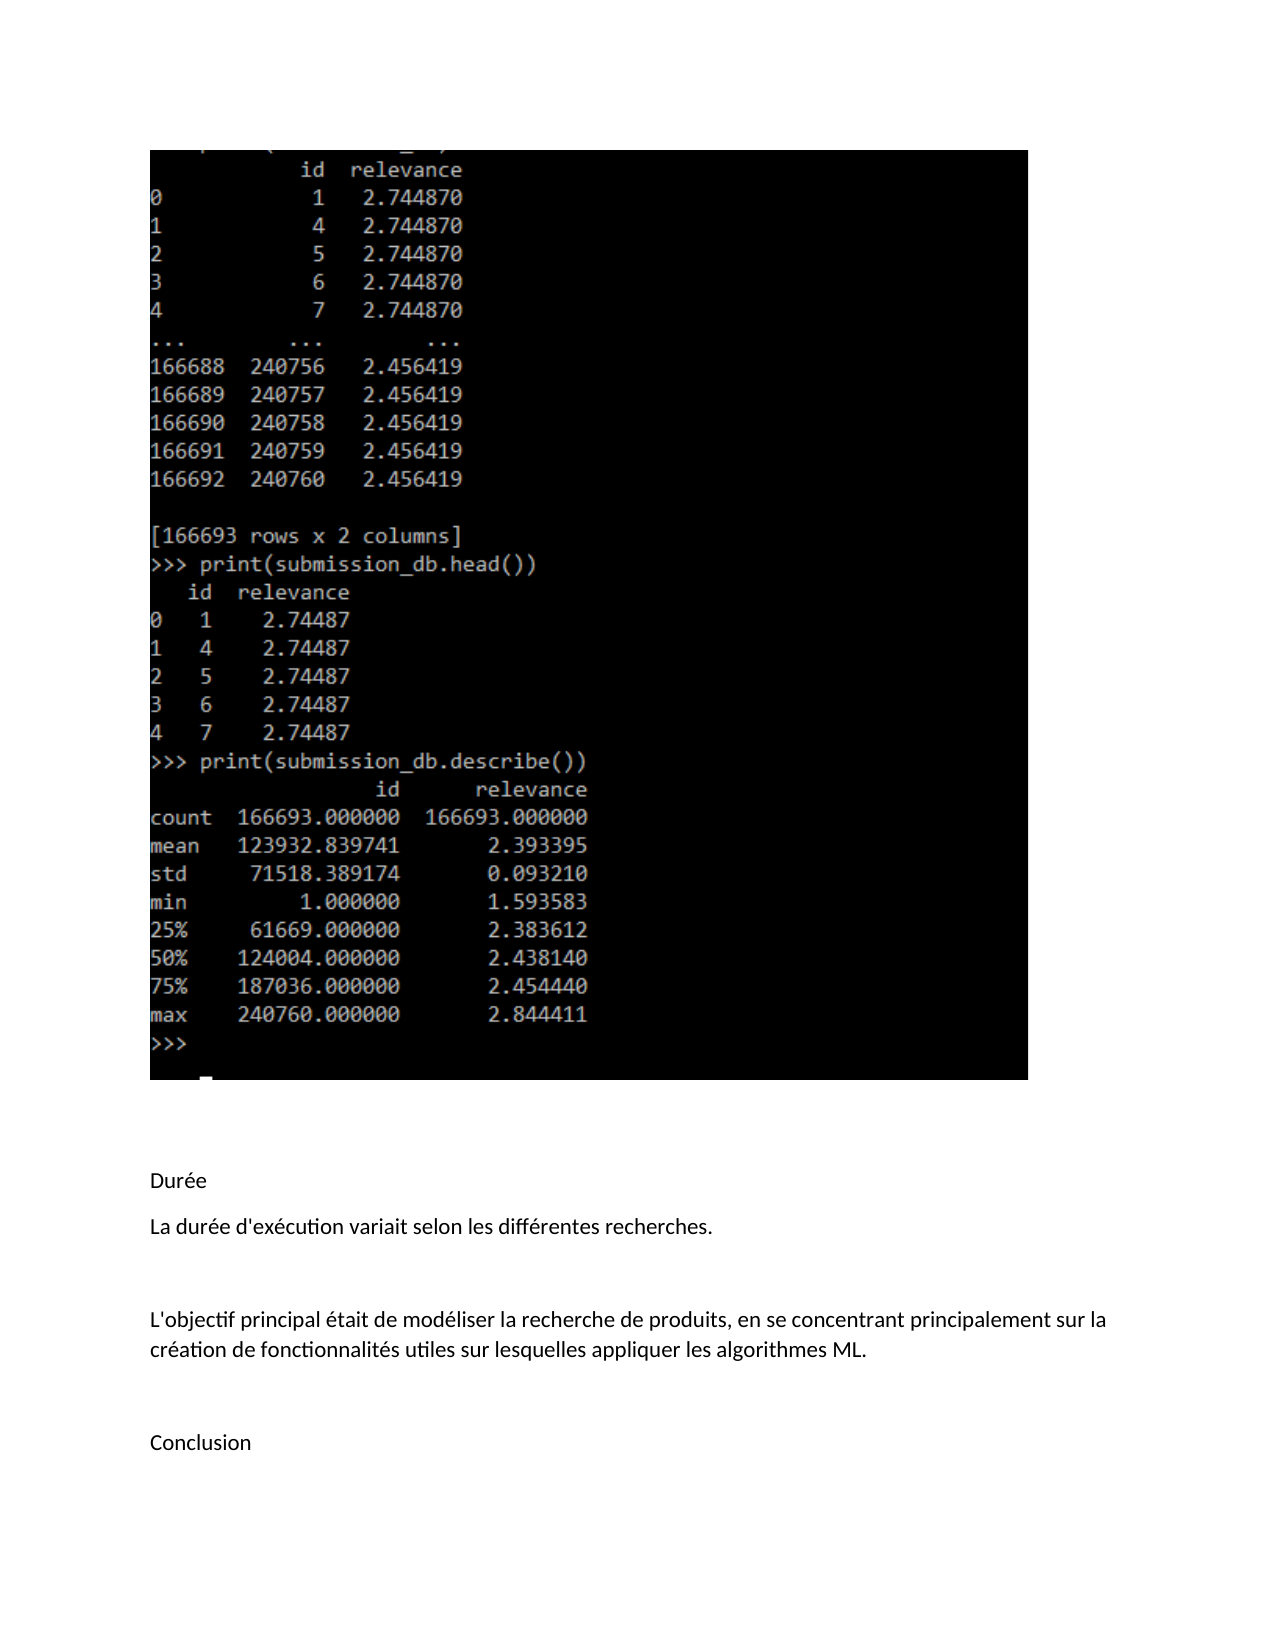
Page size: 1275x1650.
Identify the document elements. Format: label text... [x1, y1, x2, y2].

text Durée [150, 1166, 1125, 1194]
text La durée d'exécution variait selon les différentes recherches. [150, 1212, 1125, 1241]
text L'objectif principal était de modéliser la recherche de produits, en se concentrant principalement sur la création de fonctionnalités utiles sur lesquelles appliquer les algorithmes ML. [150, 1305, 1125, 1363]
picture [150, 150, 1029, 1080]
text Conclusion [150, 1428, 1125, 1456]
